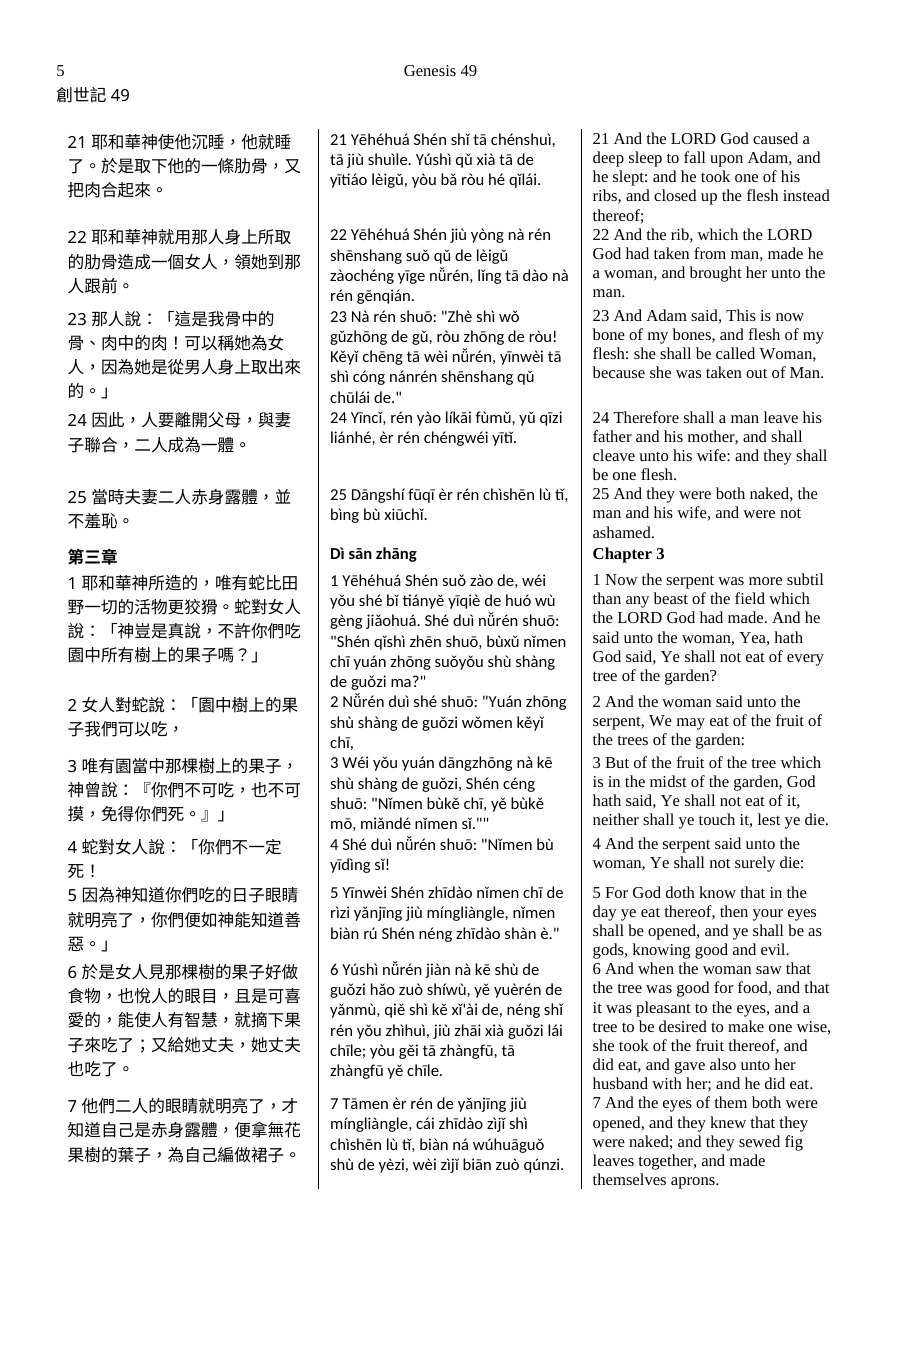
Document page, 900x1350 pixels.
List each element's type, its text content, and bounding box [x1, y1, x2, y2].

table_cell 23 Nà rén shuō: "Zhè shì wǒ gǔzhōng de gǔ, ròu zhōng de ròu! Kěyǐ chēng tā wèi nǚrén, yīnwèi tā shì cóng nánrén shēnshang qǔ chūlái de." [319, 306, 581, 407]
table_cell 25 當時夫妻二人赤身露體，並不羞恥。 [56, 484, 318, 542]
table_cell 24 Therefore shall a man leave his father and his mother, and shall cleave unto his wife: and they shall be one flesh. [582, 407, 844, 484]
table_cell 2 女人對蛇說：「園中樹上的果子我們可以吃， [56, 692, 318, 753]
table_cell 22 Yēhéhuá Shén jiù yòng nà rén shēnshang suǒ qǔ de lèigǔ zàochéng yīge nǚrén, lǐng tā dào nà rén gēnqián. [319, 225, 581, 306]
table_cell 21 耶和華神使他沉睡，他就睡了。於是取下他的一條肋骨，又把肉合起來。 [56, 129, 318, 224]
table_cell 23 那人說：「這是我骨中的骨、肉中的肉！可以稱她為女人，因為她是從男人身上取出來的。」 [56, 306, 318, 407]
table_cell 25 And they were both naked, the man and his wife, and were not ashamed. [582, 484, 844, 542]
table_cell 3 唯有園當中那棵樹上的果子，神曾說：『你們不可吃，也不可摸，免得你們死。』」 [56, 753, 318, 834]
table_cell 7 Tāmen èr rén de yǎnjīng jiù míngliàngle, cái zhīdào zìjǐ shì chìshēn lù tǐ, biàn ná wúhuāguǒ shù de yèzi, wèi zìjǐ biān zuò qúnzi. [319, 1093, 581, 1189]
table_cell 2 And the woman said unto the serpent, We may eat of the fruit of the trees of the garden: [582, 692, 844, 753]
table_cell 5 Yīnwèi Shén zhīdào nǐmen chī de rìzi yǎnjīng jiù míngliàngle, nǐmen biàn rú Shén néng zhīdào shàn è." [319, 883, 581, 959]
table_cell 4 Shé duì nǚrén shuō: "Nǐmen bù yīdìng sǐ! [319, 834, 581, 882]
table_cell 25 Dāngshí fūqī èr rén chìshēn lù tǐ, bìng bù xiūchǐ. [319, 484, 581, 542]
table_cell 22 耶和華神就用那人身上所取的肋骨造成一個女人，領她到那人跟前。 [56, 225, 318, 306]
table_cell 23 And Adam said, This is now bone of my bones, and flesh of my flesh: she shall be called Woman, because she was taken out of Man. [582, 306, 844, 407]
table_cell 3 But of the fruit of the tree which is in the midst of the garden, God hath said, Ye shall not eat of it, neither shall ye touch it, lest ye die. [582, 753, 844, 834]
table_cell 3 Wéi yǒu yuán dāngzhōng nà kē shù shàng de guǒzi, Shén céng shuō: "Nǐmen bùkě chī, yě bùkě mō, miǎndé nǐmen sǐ."" [319, 753, 581, 834]
table_cell 24 Yīncǐ, rén yào líkāi fùmǔ, yǔ qīzi liánhé, èr rén chéngwéi yītǐ. [319, 407, 581, 484]
table_cell 22 And the rib, which the LORD God had taken from man, made he a woman, and brought her unto the man. [582, 225, 844, 306]
table_cell 6 Yúshì nǚrén jiàn nà kē shù de guǒzi hǎo zuò shíwù, yě yuèrén de yǎnmù, qiě shì kě xǐ'ài de, néng shǐ rén yǒu zhìhuì, jiù zhāi xià guǒzi lái chīle; yòu gěi tā zhàngfū, tā zhàngfū yě chīle. [319, 959, 581, 1093]
table_cell 7 And the eyes of them both were opened, and they knew that they were naked; and they sewed fig leaves together, and made themselves aprons. [582, 1093, 844, 1189]
table_cell 2 Nǚrén duì shé shuō: "Yuán zhōng shù shàng de guǒzi wǒmen kěyǐ chī, [319, 692, 581, 753]
table_cell 24 因此，人要離開父母，與妻子聯合，二人成為一體。 [56, 407, 318, 484]
table_cell 1 耶和華神所造的，唯有蛇比田野一切的活物更狡猾。蛇對女人說：「神豈是真說，不許你們吃園中所有樹上的果子嗎？」 [56, 570, 318, 692]
table_cell 6 And when the woman saw that the tree was good for food, and that it was pleasant to the eyes, and a tree to be desired to make one wise, she took of the fruit thereof, and did eat, and gave also unto her husband with her; and he did eat. [582, 959, 844, 1093]
table_cell 1 Yēhéhuá Shén suǒ zào de, wéi yǒu shé bǐ tiányě yīqiè de huó wù gèng jiǎohuá. Shé duì nǚrén shuō: "Shén qǐshì zhēn shuō, bùxǔ nǐmen chī yuán zhōng suǒyǒu shù shàng de guǒzi ma?" [319, 570, 581, 692]
table_cell 4 And the serpent said unto the woman, Ye shall not surely die: [582, 834, 844, 882]
table_cell Chapter 3 [582, 544, 844, 568]
table_cell 21 Yēhéhuá Shén shǐ tā chénshuì, tā jiù shuìle. Yúshì qǔ xià tā de yītiáo lèigǔ, yòu bǎ ròu hé qǐlái. [319, 129, 581, 224]
table_cell 1 Now the serpent was more subtil than any beast of the field which the LORD God had made. And he said unto the woman, Yea, hath God said, Ye shall not eat of every tree of the garden? [582, 570, 844, 692]
table_cell 7 他們二人的眼睛就明亮了，才知道自己是赤身露體，便拿無花果樹的葉子，為自己編做裙子。 [56, 1093, 318, 1189]
table_cell 6 於是女人見那棵樹的果子好做食物，也悅人的眼目，且是可喜愛的，能使人有智慧，就摘下果子來吃了；又給她丈夫，她丈夫也吃了。 [56, 959, 318, 1093]
table_cell 5 For God doth know that in the day ye eat thereof, then your eyes shall be opened, and ye shall be as gods, knowing good and evil. [582, 883, 844, 959]
table_cell 5 因為神知道你們吃的日子眼睛就明亮了，你們便如神能知道善惡。」 [56, 883, 318, 959]
table_cell 4 蛇對女人說：「你們不一定死！ [56, 834, 318, 882]
table_cell 第三章 [56, 544, 318, 568]
table_cell Dì sān zhāng [319, 544, 581, 568]
table_cell 21 And the LORD God caused a deep sleep to fall upon Adam, and he slept: and he took one of his ribs, and closed up the flesh instead thereof; [582, 129, 844, 224]
